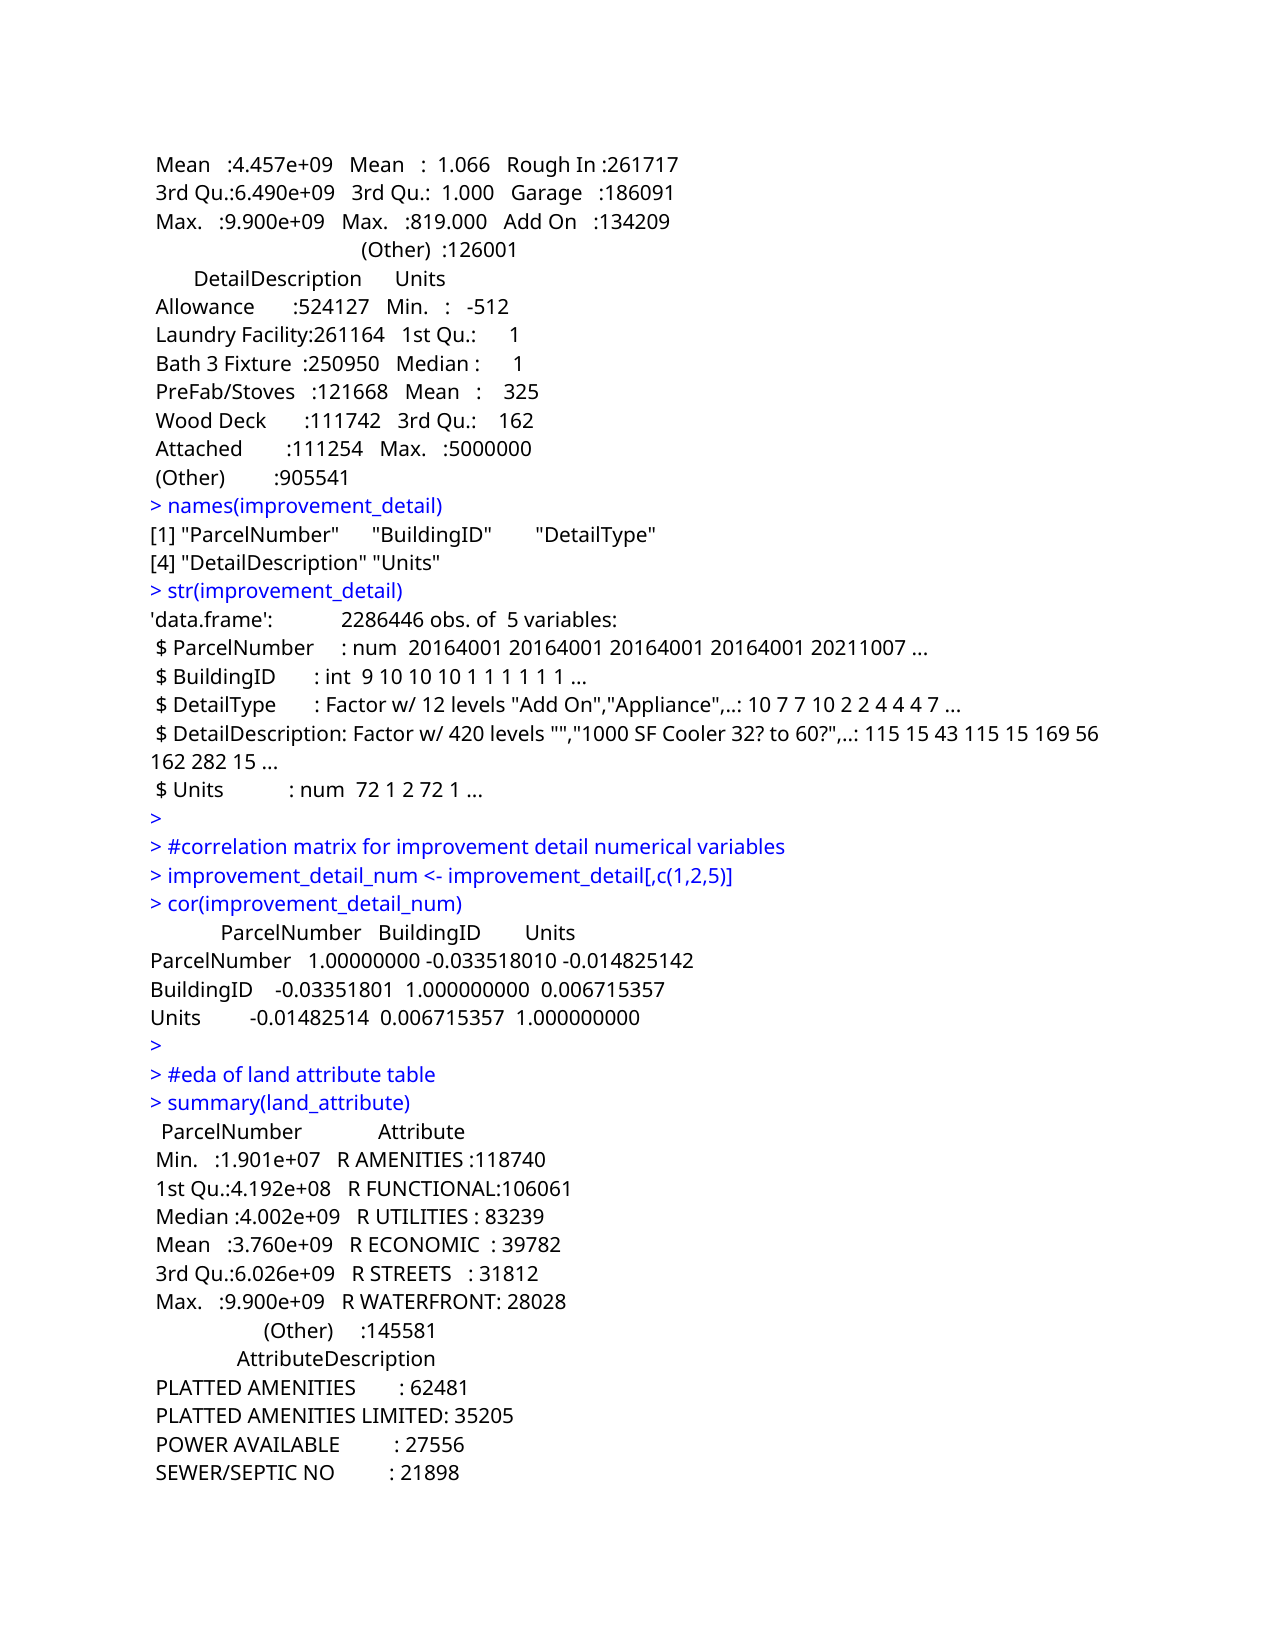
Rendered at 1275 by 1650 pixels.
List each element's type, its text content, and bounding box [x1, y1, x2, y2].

text > improvement_detail_num <- improvement_detail[,c(1,2,5)] [150, 861, 1125, 889]
text PLATTED AMENITIES LIMITED: 35205 [150, 1401, 1125, 1430]
text > [150, 804, 1125, 832]
text 1st Qu.:4.192e+08 R FUNCTIONAL:106061 [150, 1174, 1125, 1202]
text PreFab/Stoves :121668 Mean : 325 [150, 377, 1125, 406]
text (Other) :905541 [150, 463, 1125, 491]
text AttributeDescription [150, 1344, 1125, 1373]
text PLATTED AMENITIES : 62481 [150, 1373, 1125, 1401]
text Attached :111254 Max. :5000000 [150, 434, 1125, 463]
text [4] "DetailDescription" "Units" [150, 548, 1125, 577]
text Bath 3 Fixture :250950 Median : 1 [150, 349, 1125, 377]
text $ BuildingID : int 9 10 10 10 1 1 1 1 1 1 ... [150, 662, 1125, 690]
text > names(improvement_detail) [150, 491, 1125, 520]
text ParcelNumber 1.00000000 -0.033518010 -0.014825142 [150, 946, 1125, 975]
text [1] "ParcelNumber" "BuildingID" "DetailType" [150, 520, 1125, 548]
text $ Units : num 72 1 2 72 1 ... [150, 776, 1125, 804]
text Wood Deck :111742 3rd Qu.: 162 [150, 406, 1125, 434]
text Max. :9.900e+09 R WATERFRONT: 28028 [150, 1287, 1125, 1316]
text > str(improvement_detail) [150, 577, 1125, 605]
text > [150, 1032, 1125, 1060]
text > summary(land_attribute) [150, 1088, 1125, 1117]
text (Other) :145581 [150, 1316, 1125, 1344]
text Max. :9.900e+09 Max. :819.000 Add On :134209 [150, 207, 1125, 235]
text POWER AVAILABLE : 27556 [150, 1430, 1125, 1458]
text > #eda of land attribute table [150, 1060, 1125, 1088]
text Median :4.002e+09 R UTILITIES : 83239 [150, 1202, 1125, 1231]
text 3rd Qu.:6.026e+09 R STREETS : 31812 [150, 1259, 1125, 1287]
text $ DetailType : Factor w/ 12 levels "Add On","Appliance",..: 10 7 7 10 2 2 4 4 4 7 ... [150, 690, 1125, 719]
text (Other) :126001 [150, 235, 1125, 264]
text $ DetailDescription: Factor w/ 420 levels "","1000 SF Cooler 32? to 60?",..: 115 15 43 115 15 169 56 162 282 15 ... [150, 719, 1125, 776]
text Laundry Facility:261164 1st Qu.: 1 [150, 321, 1125, 349]
text Allowance :524127 Min. : -512 [150, 292, 1125, 321]
text BuildingID -0.03351801 1.000000000 0.006715357 [150, 975, 1125, 1003]
text Min. :1.901e+07 R AMENITIES :118740 [150, 1145, 1125, 1174]
text Units -0.01482514 0.006715357 1.000000000 [150, 1003, 1125, 1032]
text > #correlation matrix for improvement detail numerical variables [150, 832, 1125, 861]
text Mean :4.457e+09 Mean : 1.066 Rough In :261717 [150, 150, 1125, 178]
text 3rd Qu.:6.490e+09 3rd Qu.: 1.000 Garage :186091 [150, 178, 1125, 207]
text $ ParcelNumber : num 20164001 20164001 20164001 20164001 20211007 ... [150, 633, 1125, 662]
text > cor(improvement_detail_num) [150, 889, 1125, 918]
text SEWER/SEPTIC NO : 21898 [150, 1458, 1125, 1487]
text 'data.frame': 2286446 obs. of 5 variables: [150, 605, 1125, 633]
text ParcelNumber Attribute [150, 1117, 1125, 1145]
text ParcelNumber BuildingID Units [150, 918, 1125, 946]
text DetailDescription Units [150, 264, 1125, 292]
text Mean :3.760e+09 R ECONOMIC : 39782 [150, 1231, 1125, 1259]
